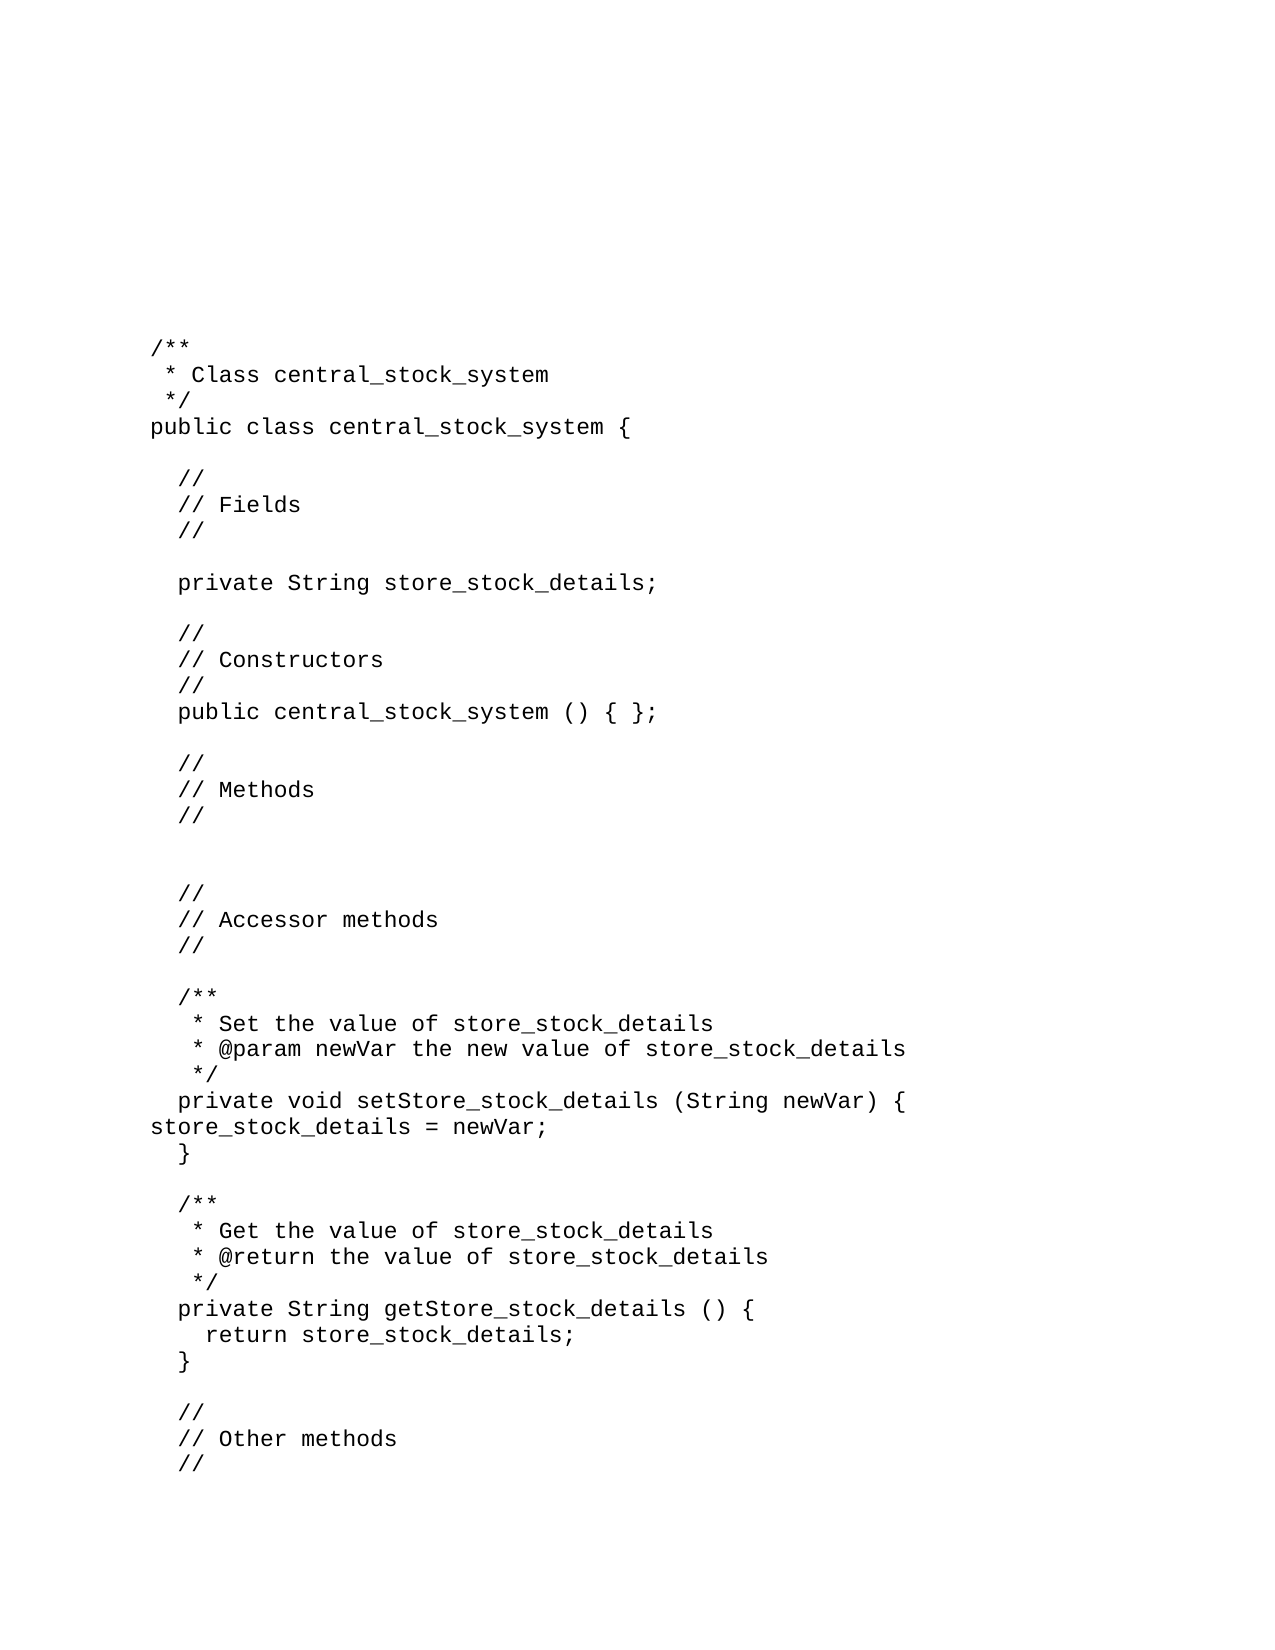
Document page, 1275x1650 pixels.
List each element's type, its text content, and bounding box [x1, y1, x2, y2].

text // [150, 675, 1125, 701]
text // [150, 882, 1125, 908]
text // [150, 1453, 1125, 1479]
text */ [150, 389, 1125, 415]
text } [150, 1349, 1125, 1375]
text * @param newVar the new value of store_stock_details [150, 1038, 1125, 1064]
text /** [150, 1193, 1125, 1219]
text store_stock_details = newVar; [150, 1116, 1125, 1142]
text // Methods [150, 778, 1125, 804]
text * Class central_stock_system [150, 363, 1125, 389]
text * @return the value of store_stock_details [150, 1245, 1125, 1271]
text /** [150, 986, 1125, 1012]
text * Set the value of store_stock_details [150, 1012, 1125, 1038]
text // Fields [150, 493, 1125, 519]
text // Accessor methods [150, 908, 1125, 934]
text // [150, 623, 1125, 649]
text // [150, 467, 1125, 493]
text */ [150, 1271, 1125, 1297]
text // [150, 1401, 1125, 1427]
text // [150, 934, 1125, 960]
text return store_stock_details; [150, 1323, 1125, 1349]
text public class central_stock_system { [150, 415, 1125, 441]
text public central_stock_system () { }; [150, 701, 1125, 727]
text } [150, 1142, 1125, 1167]
text /** [150, 337, 1125, 363]
text * Get the value of store_stock_details [150, 1219, 1125, 1245]
text */ [150, 1064, 1125, 1090]
text // Constructors [150, 649, 1125, 675]
text private String getStore_stock_details () { [150, 1297, 1125, 1323]
text // [150, 752, 1125, 778]
text private String store_stock_details; [150, 571, 1125, 597]
text // [150, 519, 1125, 545]
text // Other methods [150, 1427, 1125, 1453]
text // [150, 804, 1125, 830]
text private void setStore_stock_details (String newVar) { [150, 1090, 1125, 1116]
